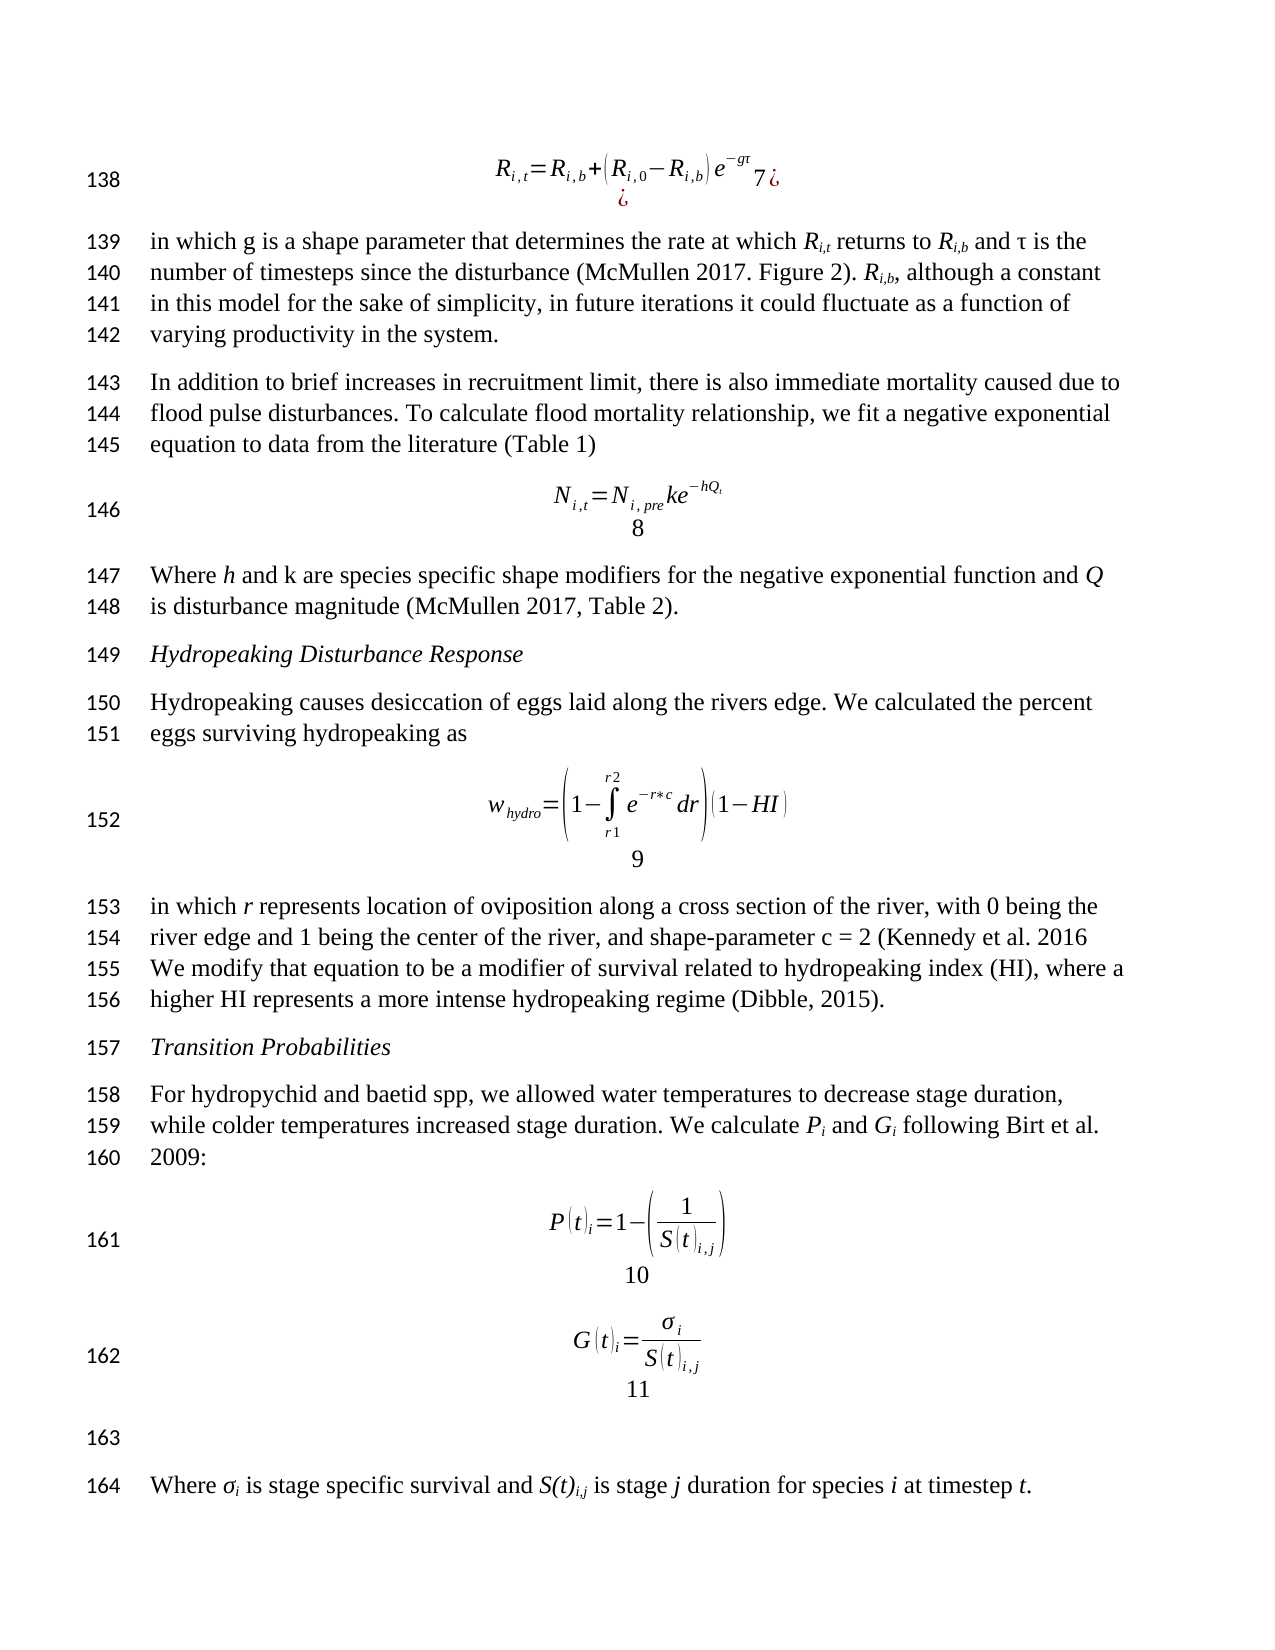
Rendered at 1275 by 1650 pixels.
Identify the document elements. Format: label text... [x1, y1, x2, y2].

text For hydropychid and baetid spp, we allowed water temperatures to decrease stage duration, while colder temperatures increased stage duration. We calculate Pi and Gi following Birt et al. 2009: [150, 1079, 1125, 1170]
text Where h and k are species specific shape modifiers for the negative exponential function and Q is disturbance magnitude (McMullen 2017, Table 2). [150, 560, 1125, 620]
text Hydropeaking causes desiccation of eggs laid along the rivers edge. We calculated the percent eggs surviving hydropeaking as [150, 687, 1125, 746]
text In addition to brief increases in recruitment limit, there is also immediate mortality caused due to flood pulse disturbances. To calculate flood mortality relationship, we fit a negative exponential equation to data from the literature (Table 1) [150, 367, 1125, 458]
text Where σi is stage specific survival and S(t)i,j is stage j duration for species i at timestep t. [150, 1470, 1125, 1499]
text Hydropeaking Disturbance Response [150, 639, 1125, 668]
text in which r represents location of oviposition along a cross section of the river, with 0 being the river edge and 1 being the center of the river, and shape-parameter c = 2 (Kennedy et al. 2016 We modify that equation to be a modifier of survival related to hydropeaking index (HI), where a higher HI represents a more intense hydropeaking regime (Dibble, 2015). [150, 891, 1125, 1013]
text Transition Probabilities [150, 1032, 1125, 1061]
text in which g is a shape parameter that determines the rate at which Ri,t returns to Ri,b and τ is the number of timesteps since the disturbance (McMullen 2017. Figure 2). Ri,b, although a constant in this model for the sake of simplicity, in future iterations it could fluctuate as a function of varying productivity in the system. [150, 226, 1125, 348]
